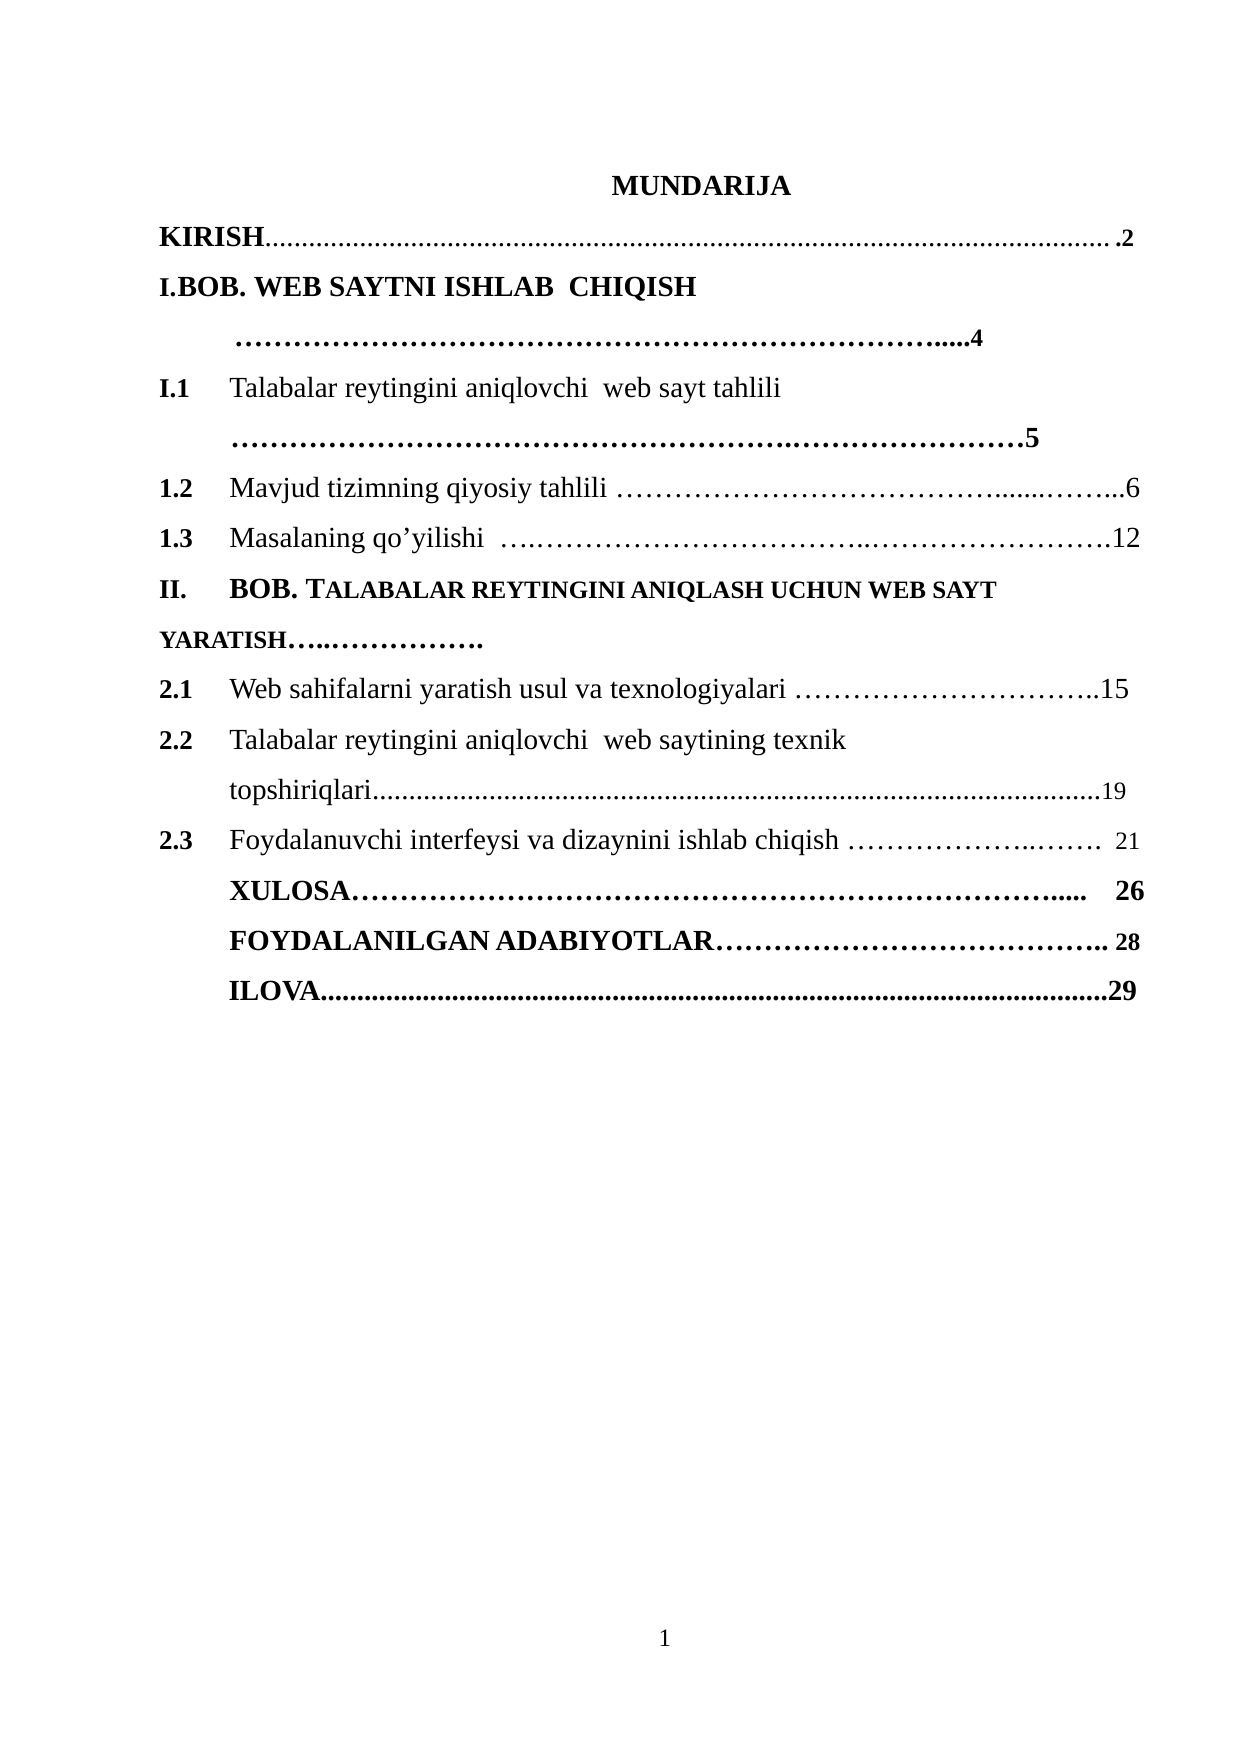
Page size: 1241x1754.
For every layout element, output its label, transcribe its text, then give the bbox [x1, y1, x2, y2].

text ILOVA............................................................................................................29 [177, 973, 1152, 1007]
text XULOSA………………………………………………………………..... 26 [159, 873, 1152, 906]
text II. BOB. TALABALAR REYTINGINI ANIQLASH UCHUN WEB SAYT YARATISH…..……………. 2.1 Web sahifalarni yaratish usul va texnologiyalari …………………………..15 [159, 571, 1152, 705]
list BOB. WEB SAYTNI ISHLAB CHIQISH ……………………………………………………………….....4 [159, 269, 1152, 353]
text FOYDALANILGAN ADABIYOTLAR………………………………….. 28 [159, 923, 1152, 957]
list Talabalar reytingini aniqlovchi web sayt tahlili ………………………………………………….……………………5 [159, 370, 1152, 453]
text 2.3 Foydalanuvchi interfeysi va dizaynini ishlab chiqish ………………..……. 21 [159, 822, 1152, 856]
text MUNDАRIJА [177, 168, 1152, 202]
text 1.3 Masalaning qo’yilishi ….……………………………..…………………….12 [159, 521, 1152, 554]
text KIRISH.................................................................................................................... .2 [159, 219, 1152, 252]
text 2.2 Talabalar reytingini aniqlovchi web saytining texnik topshiriqlari....................................................................................................19 [159, 722, 1152, 806]
text 1.2 Mavjud tizimning qiyosiy tahlili ………………………………….......……...6 [159, 470, 1152, 504]
